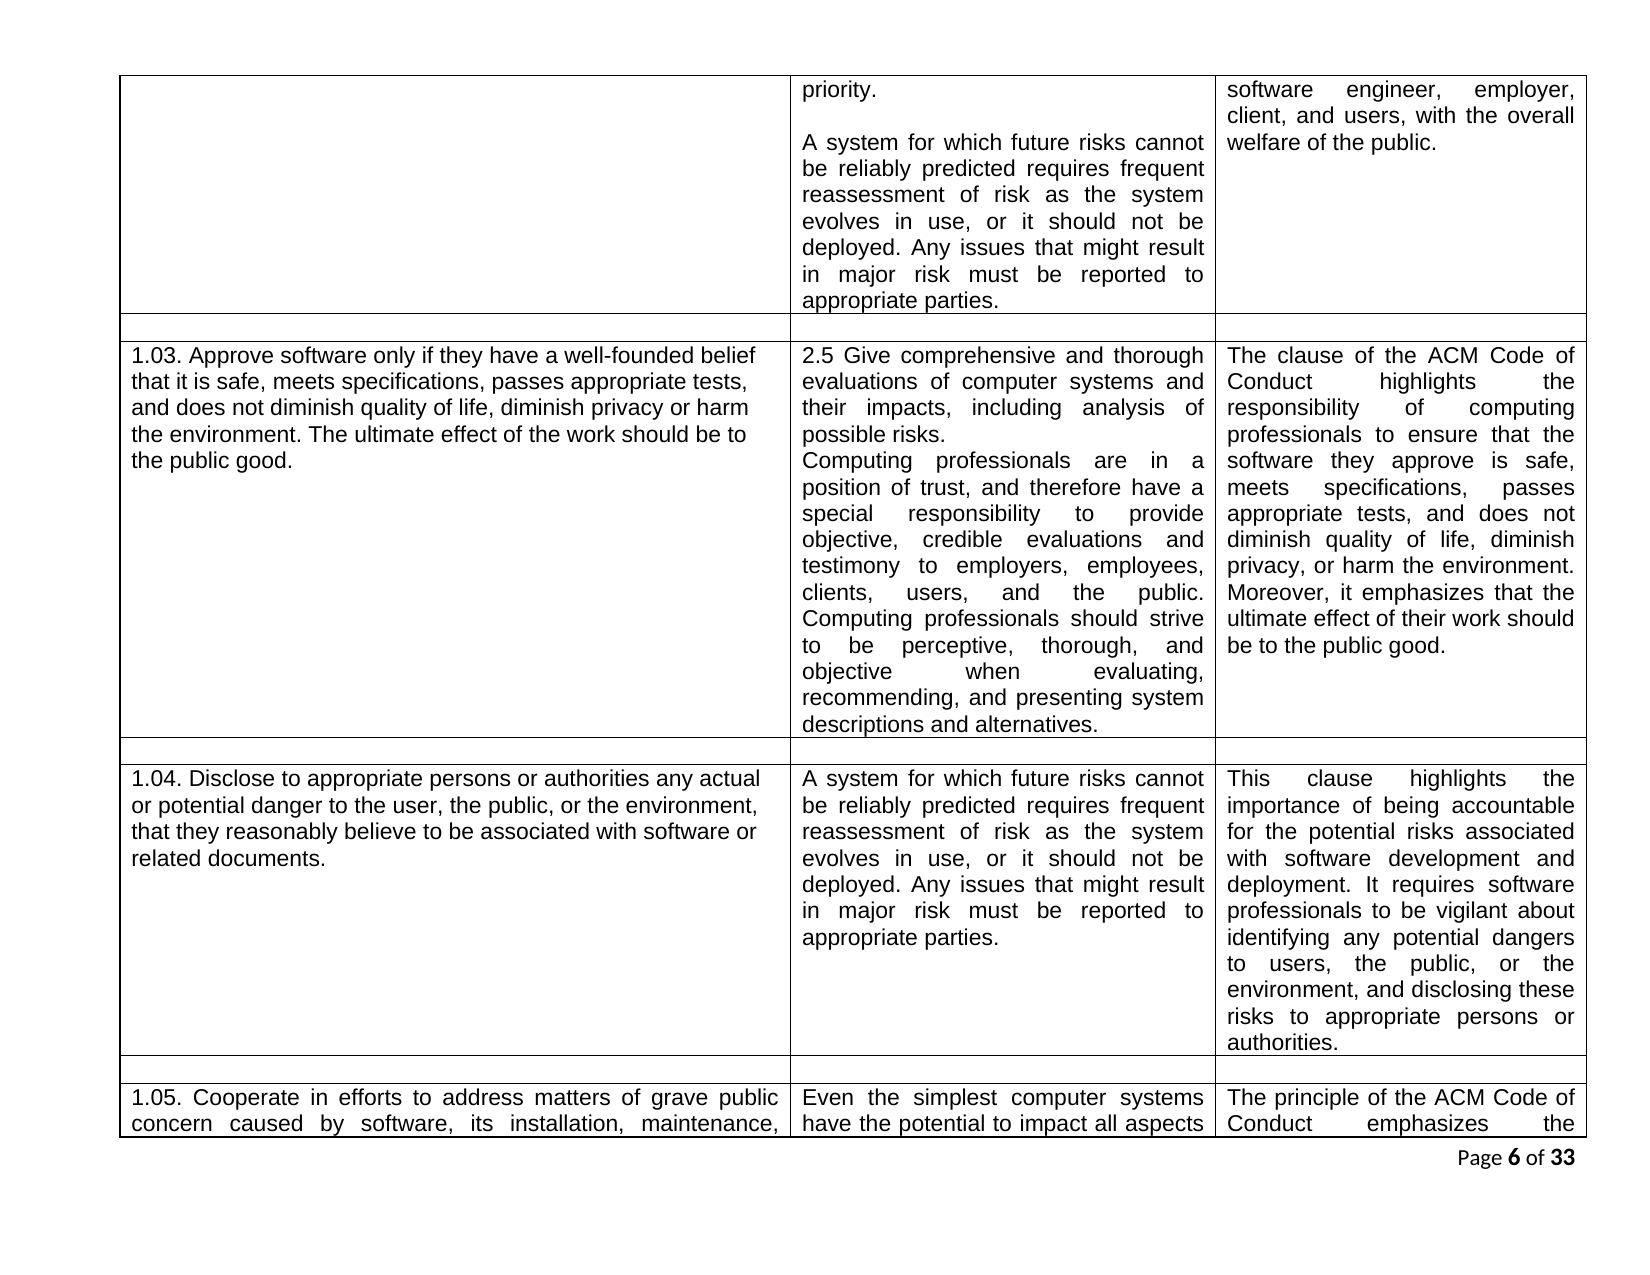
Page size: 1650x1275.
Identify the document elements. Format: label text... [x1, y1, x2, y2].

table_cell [121, 76, 790, 313]
table_cell [1216, 1056, 1586, 1083]
table_cell [121, 1056, 790, 1083]
table_cell The clause of the ACM Code of Conduct highlights the responsibility of computing professionals to ensure that the software they approve is safe, meets specifications, passes appropriate tests, and does not diminish quality of life, diminish privacy, or harm the environment. Moreover, it emphasizes that the ultimate effect of their work should be to the public good. [1216, 342, 1586, 737]
table_cell This clause highlights the importance of being accountable for the potential risks associated with software development and deployment. It requires software professionals to be vigilant about identifying any potential dangers to users, the public, or the environment, and disclosing these risks to appropriate persons or authorities. [1216, 765, 1586, 1055]
table_cell [121, 314, 790, 341]
table_cell [1216, 314, 1586, 341]
table_cell [791, 314, 1215, 341]
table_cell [791, 1084, 1215, 1136]
table_cell [791, 1056, 1215, 1083]
table_cell [121, 738, 790, 764]
table_cell 1.04. Disclose to appropriate persons or authorities any actual or potential danger to the user, the public, or the environment, that they reasonably believe to be associated with software or related documents. [121, 765, 790, 1055]
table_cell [1216, 1084, 1586, 1136]
table_cell [1216, 738, 1586, 764]
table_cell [121, 1084, 790, 1136]
table_cell A system for which future risks cannot be reliably predicted requires frequent reassessment of risk as the system evolves in use, or it should not be deployed. Any issues that might result in major risk must be reported to appropriate parties. [791, 765, 1215, 1055]
table_cell 1.03. Approve software only if they have a well-founded belief that it is safe, meets specifications, passes appropriate tests, and does not diminish quality of life, diminish privacy or harm the environment. The ultimate effect of the work should be to the public good. [121, 342, 790, 737]
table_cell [791, 76, 1215, 313]
table_cell 2.5 Give comprehensive and thorough evaluations of computer systems and their impacts, including analysis of possible risks. Computing professionals are in a position of trust, and therefore have a special responsibility to provide objective, credible evaluations and testimony to employers, employees, clients, users, and the public. Computing professionals should strive to be perceptive, thorough, and objective when evaluating, recommending, and presenting system descriptions and alternatives. [791, 342, 1215, 737]
table_cell [791, 738, 1215, 764]
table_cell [1216, 76, 1586, 313]
